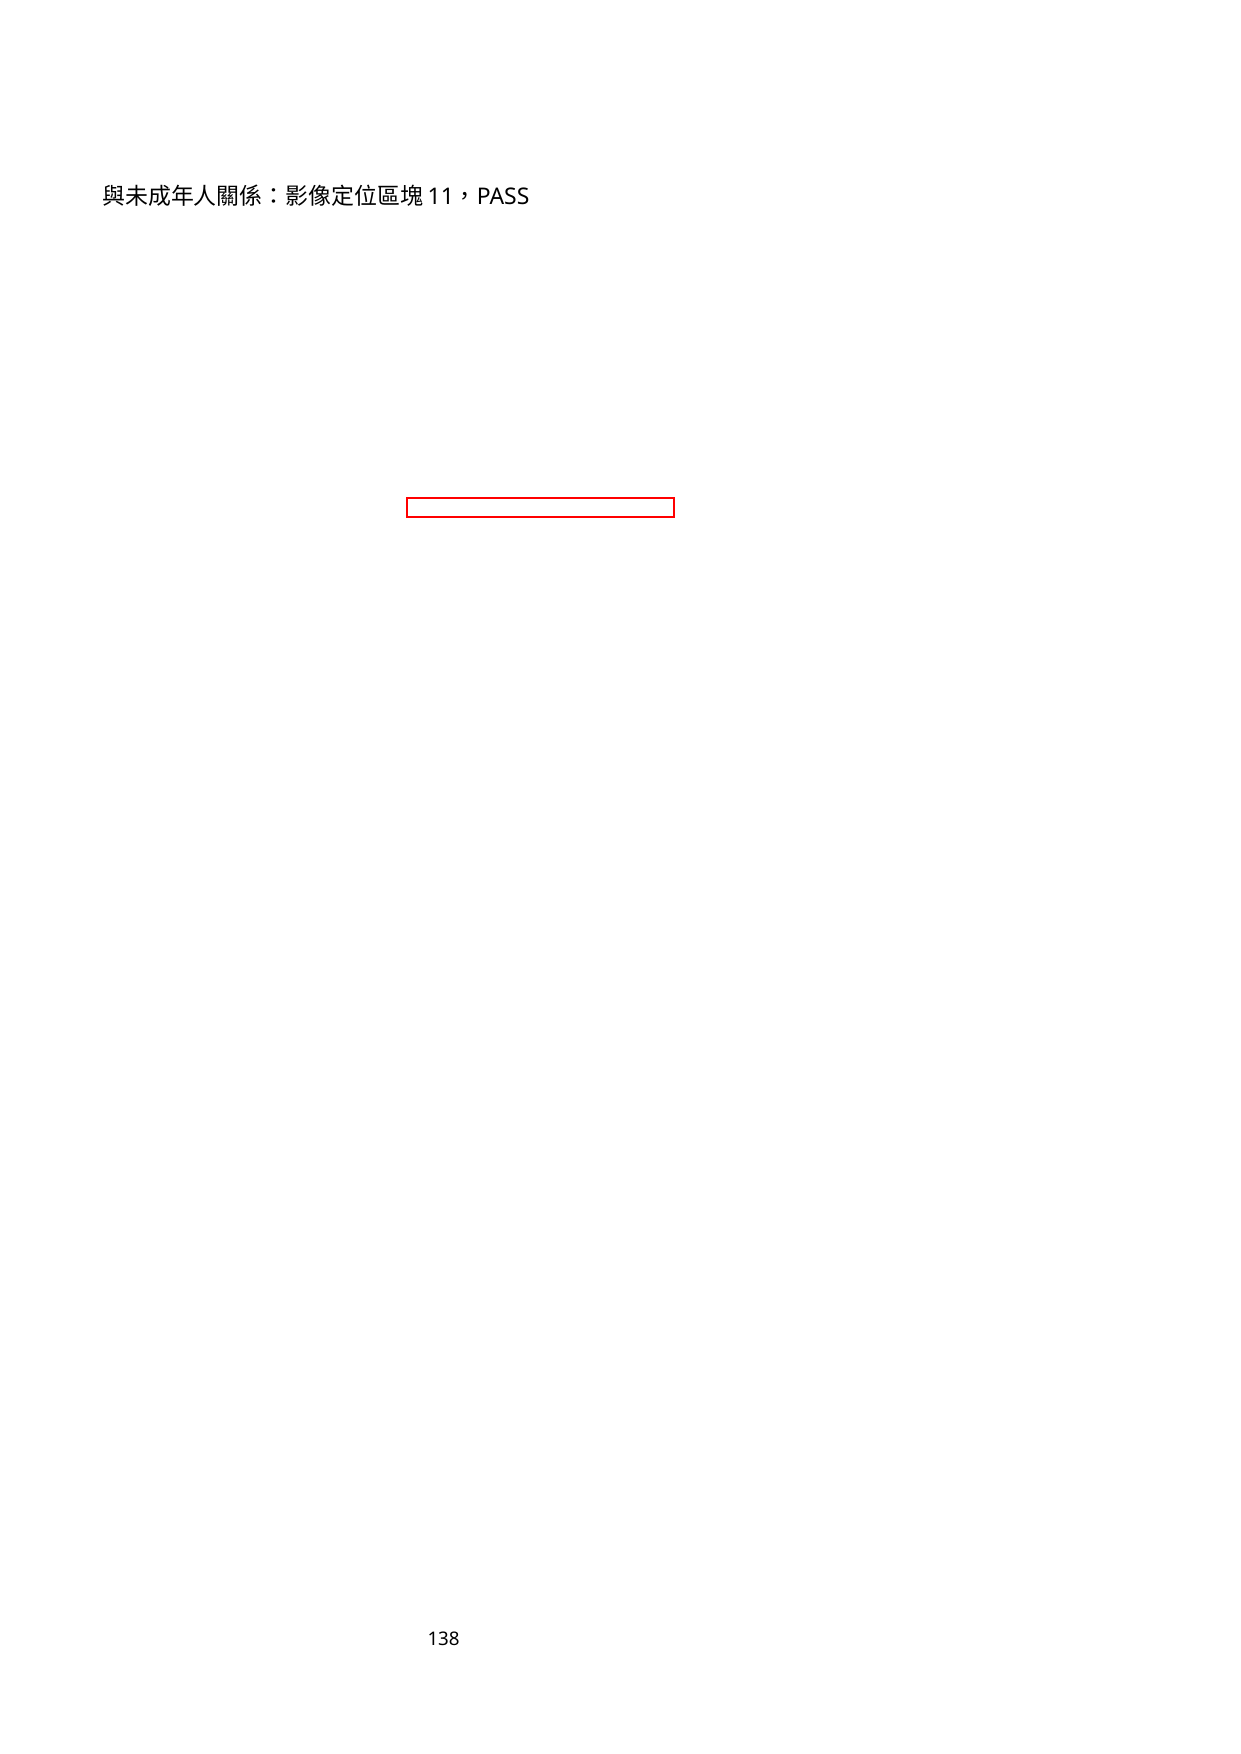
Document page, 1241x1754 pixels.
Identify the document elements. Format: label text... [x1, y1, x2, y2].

text 與未成年人關係：影像定位區塊11，PASS [102, 162, 1053, 259]
